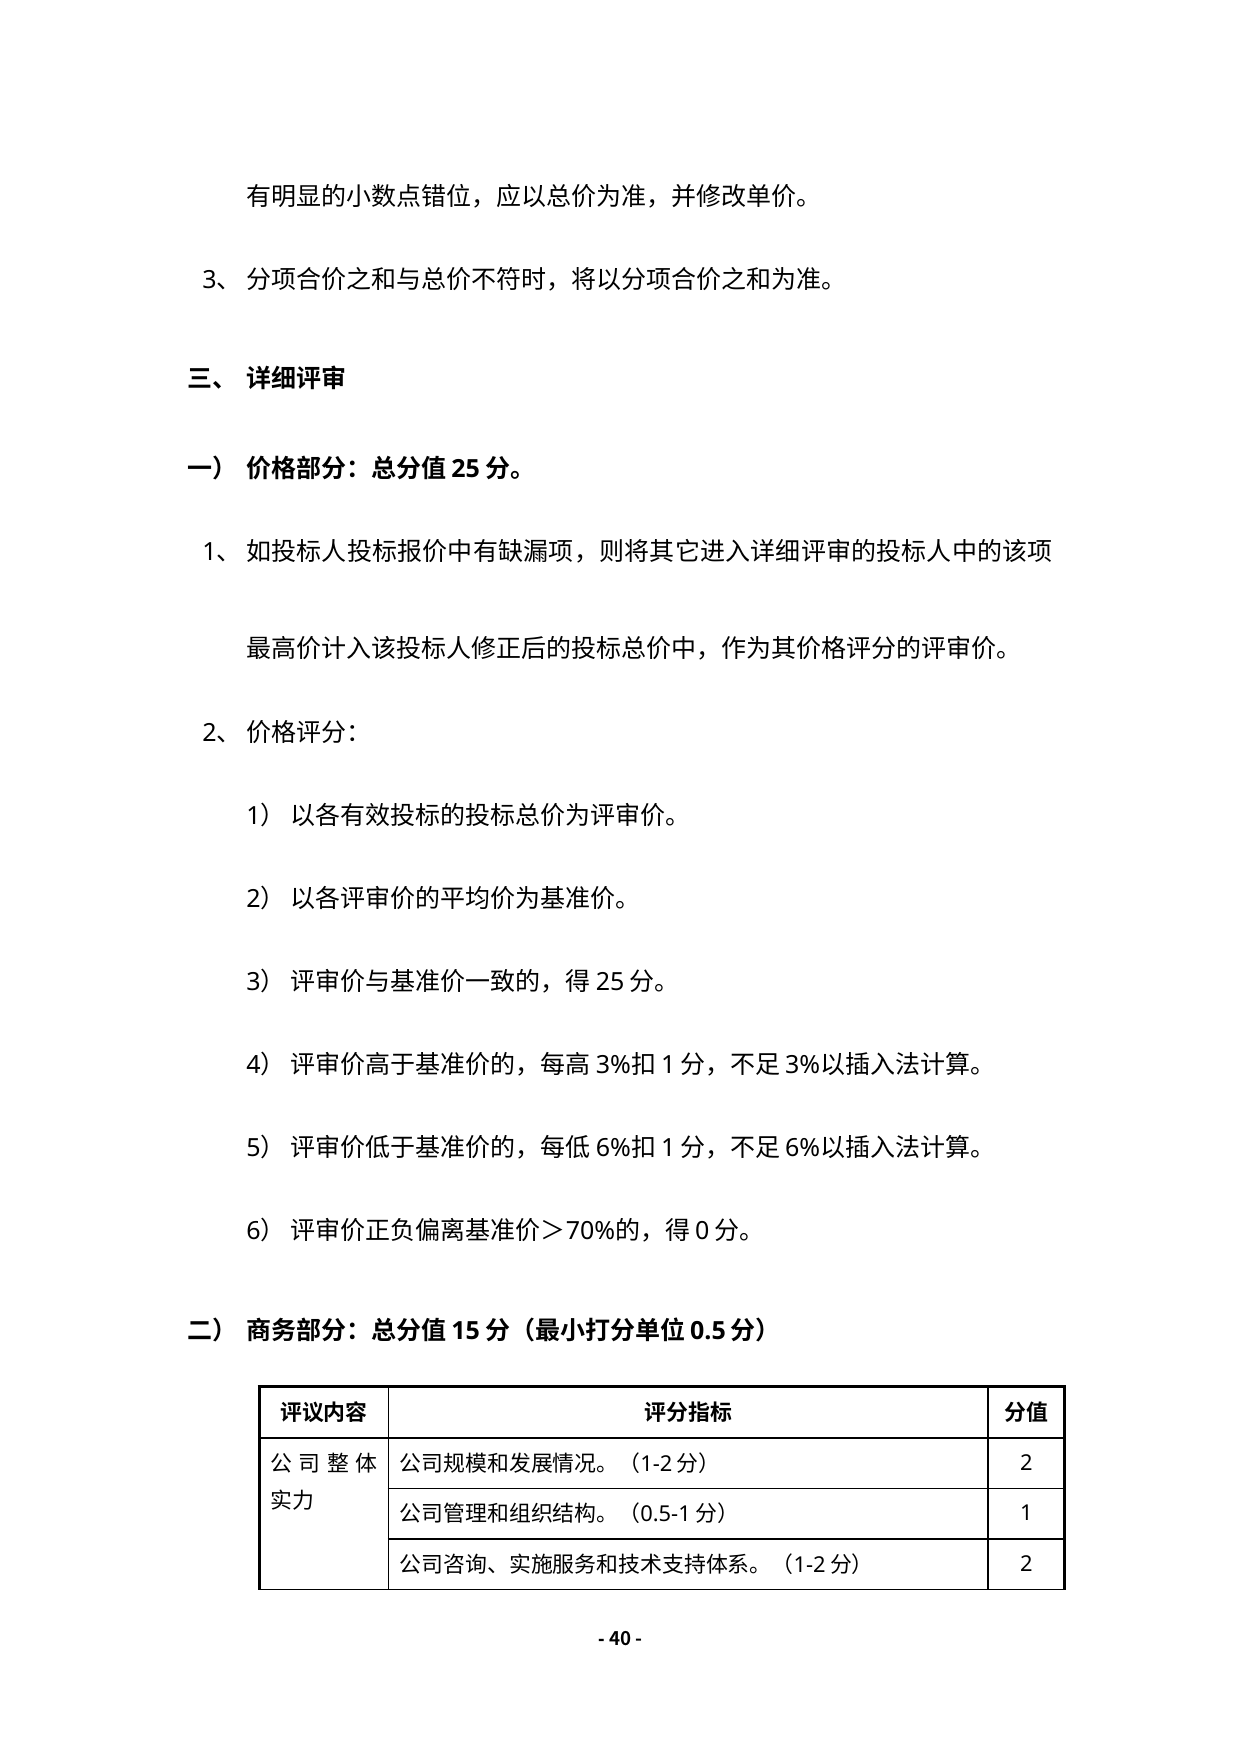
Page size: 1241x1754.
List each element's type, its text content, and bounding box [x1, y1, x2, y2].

table_cell 2 [989, 1439, 1063, 1488]
table_cell 公司咨询、实施服务和技术支持体系。（1-2分） [389, 1540, 987, 1589]
table_header 评分指标 [389, 1388, 987, 1437]
table_header 评议内容 [261, 1388, 388, 1437]
list 商务部分：总分值15分（最小打分单位0.5分） [187, 1296, 1053, 1361]
list 详细评审 [187, 344, 1053, 409]
table_cell 公司整体实力 [261, 1439, 388, 1589]
table_cell 公司管理和组织结构。（0.5-1分） [389, 1489, 987, 1538]
list 价格部分：总分值25分。 [187, 434, 1053, 499]
table_cell 2 [989, 1540, 1063, 1589]
list 评审价正负偏离基准价＞70%的，得0分。 [246, 1196, 1053, 1261]
table_cell 公司规模和发展情况。（1-2分） [389, 1439, 987, 1488]
table_cell 1 [989, 1489, 1063, 1538]
list 评审价高于基准价的，每高3%扣1分，不足3%以插入法计算。 [246, 1030, 1053, 1095]
table_header 分值 [989, 1388, 1063, 1437]
list 分项合价之和与总价不符时，将以分项合价之和为准。 [202, 245, 1053, 310]
list 评审价低于基准价的，每低6%扣1分，不足6%以插入法计算。 [246, 1113, 1053, 1178]
list 如投标人投标报价中有缺漏项，则将其它进入详细评审的投标人中的该项最高价计入该投标人修正后的投标总价中，作为其价格评分的评审价。 [202, 517, 1053, 679]
list 价格评分： [202, 698, 1053, 763]
list 以各评审价的平均价为基准价。 [246, 864, 1053, 929]
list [202, 162, 1053, 227]
list 评审价与基准价一致的，得25分。 [246, 947, 1053, 1012]
list 以各有效投标的投标总价为评审价。 [246, 781, 1053, 846]
